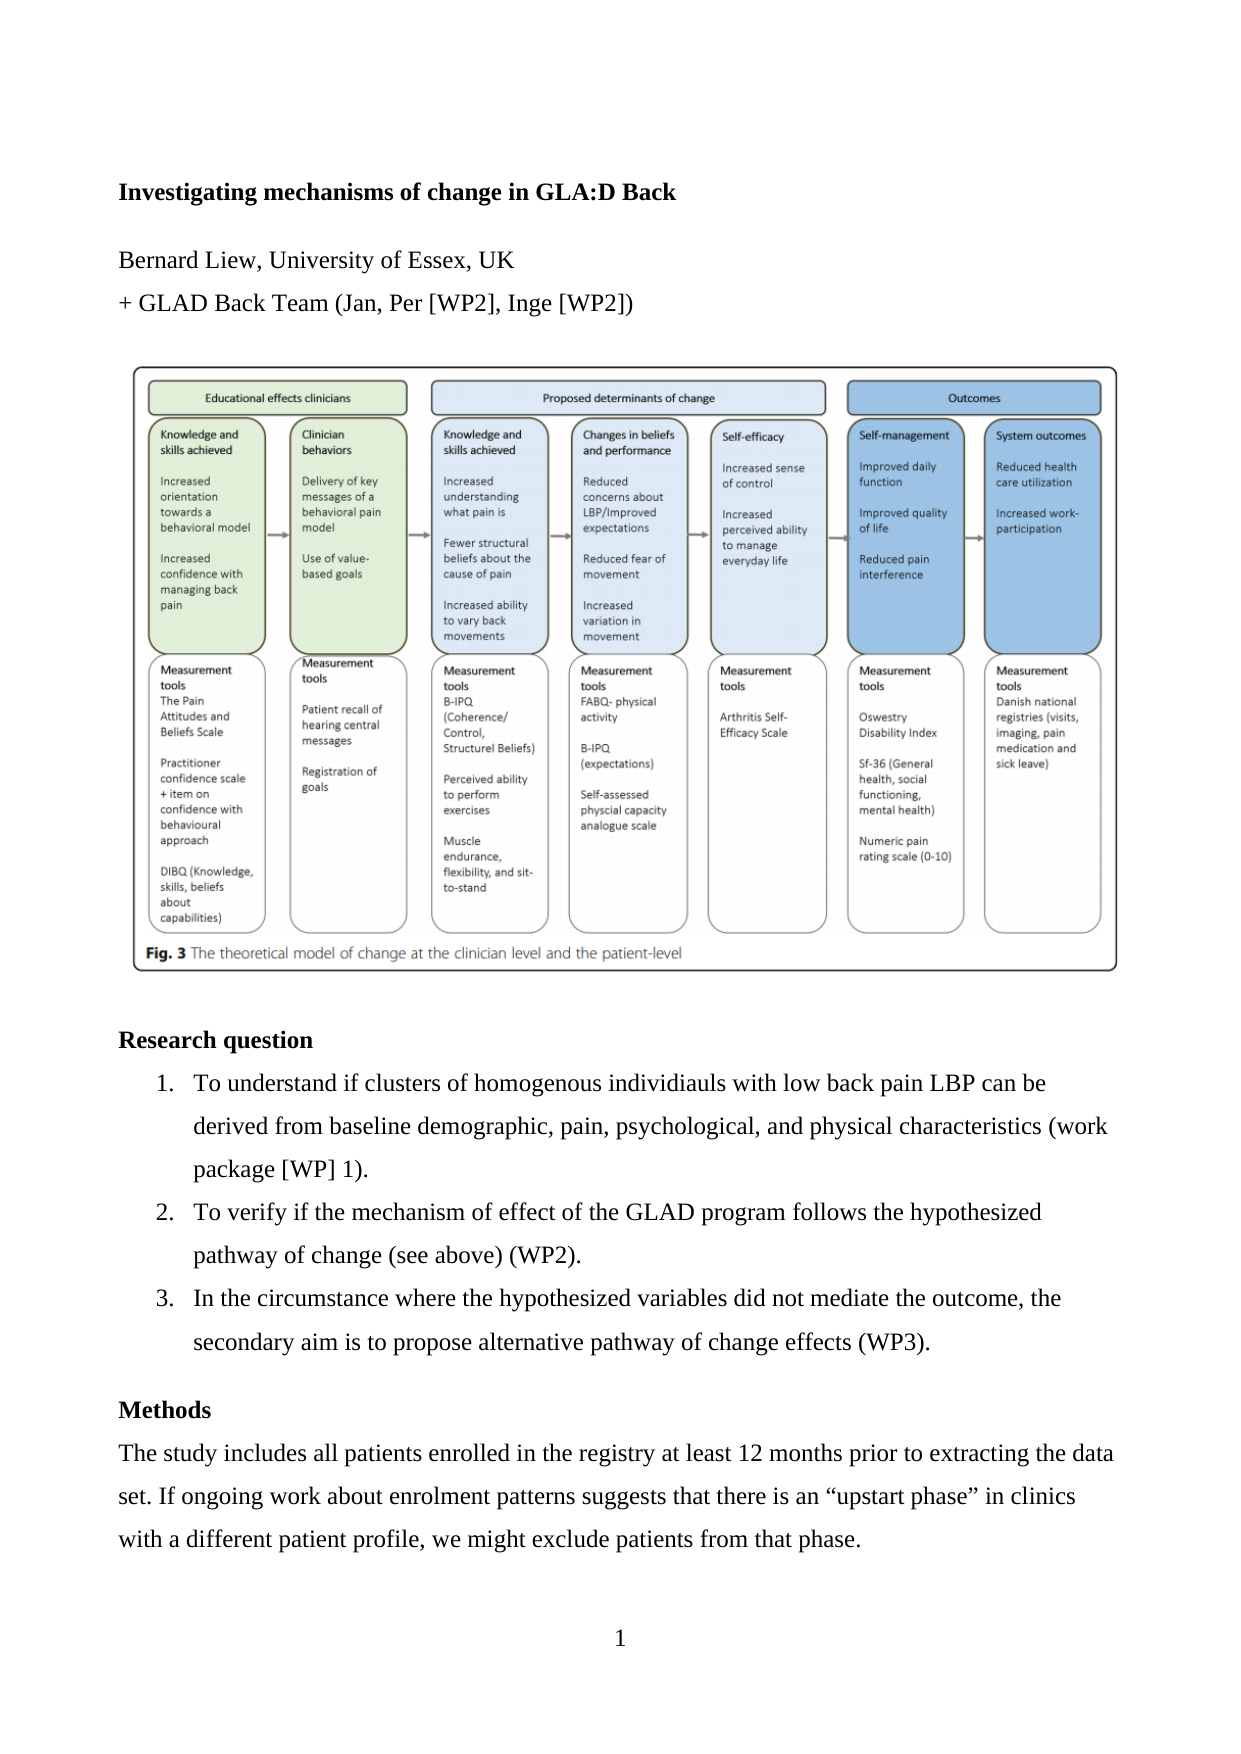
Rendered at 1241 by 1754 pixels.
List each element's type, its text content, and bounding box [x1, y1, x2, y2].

text The study includes all patients enrolled in the registry at least 12 months prior to extracting the data set. If ongoing work about enrolment patterns suggests that there is an “upstart phase” in clinics with a different patient profile, we might exclude patients from that phase. [118, 1438, 1122, 1553]
picture [118, 356, 1123, 986]
list To verify if the mechanism of effect of the GLAD program follows the hypothesized pathway of change (see above) (WP2). [156, 1197, 1122, 1269]
subtitle Research question [118, 1025, 1122, 1053]
text Bernard Liew, University of Essex, UK + GLAD Back Team (Jan, Per [WP2], Inge [WP2]) [118, 245, 1122, 317]
list To understand if clusters of homogenous individiauls with low back pain LBP can be derived from baseline demographic, pain, psychological, and physical characteristics (work package [WP] 1). [156, 1068, 1122, 1183]
text Investigating mechanisms of change in GLA:D Back [118, 177, 1122, 206]
list In the circumstance where the hypothesized variables did not mediate the outcome, the secondary aim is to propose alternative pathway of change effects (WP3). [156, 1283, 1122, 1355]
subtitle Methods [118, 1395, 1122, 1423]
